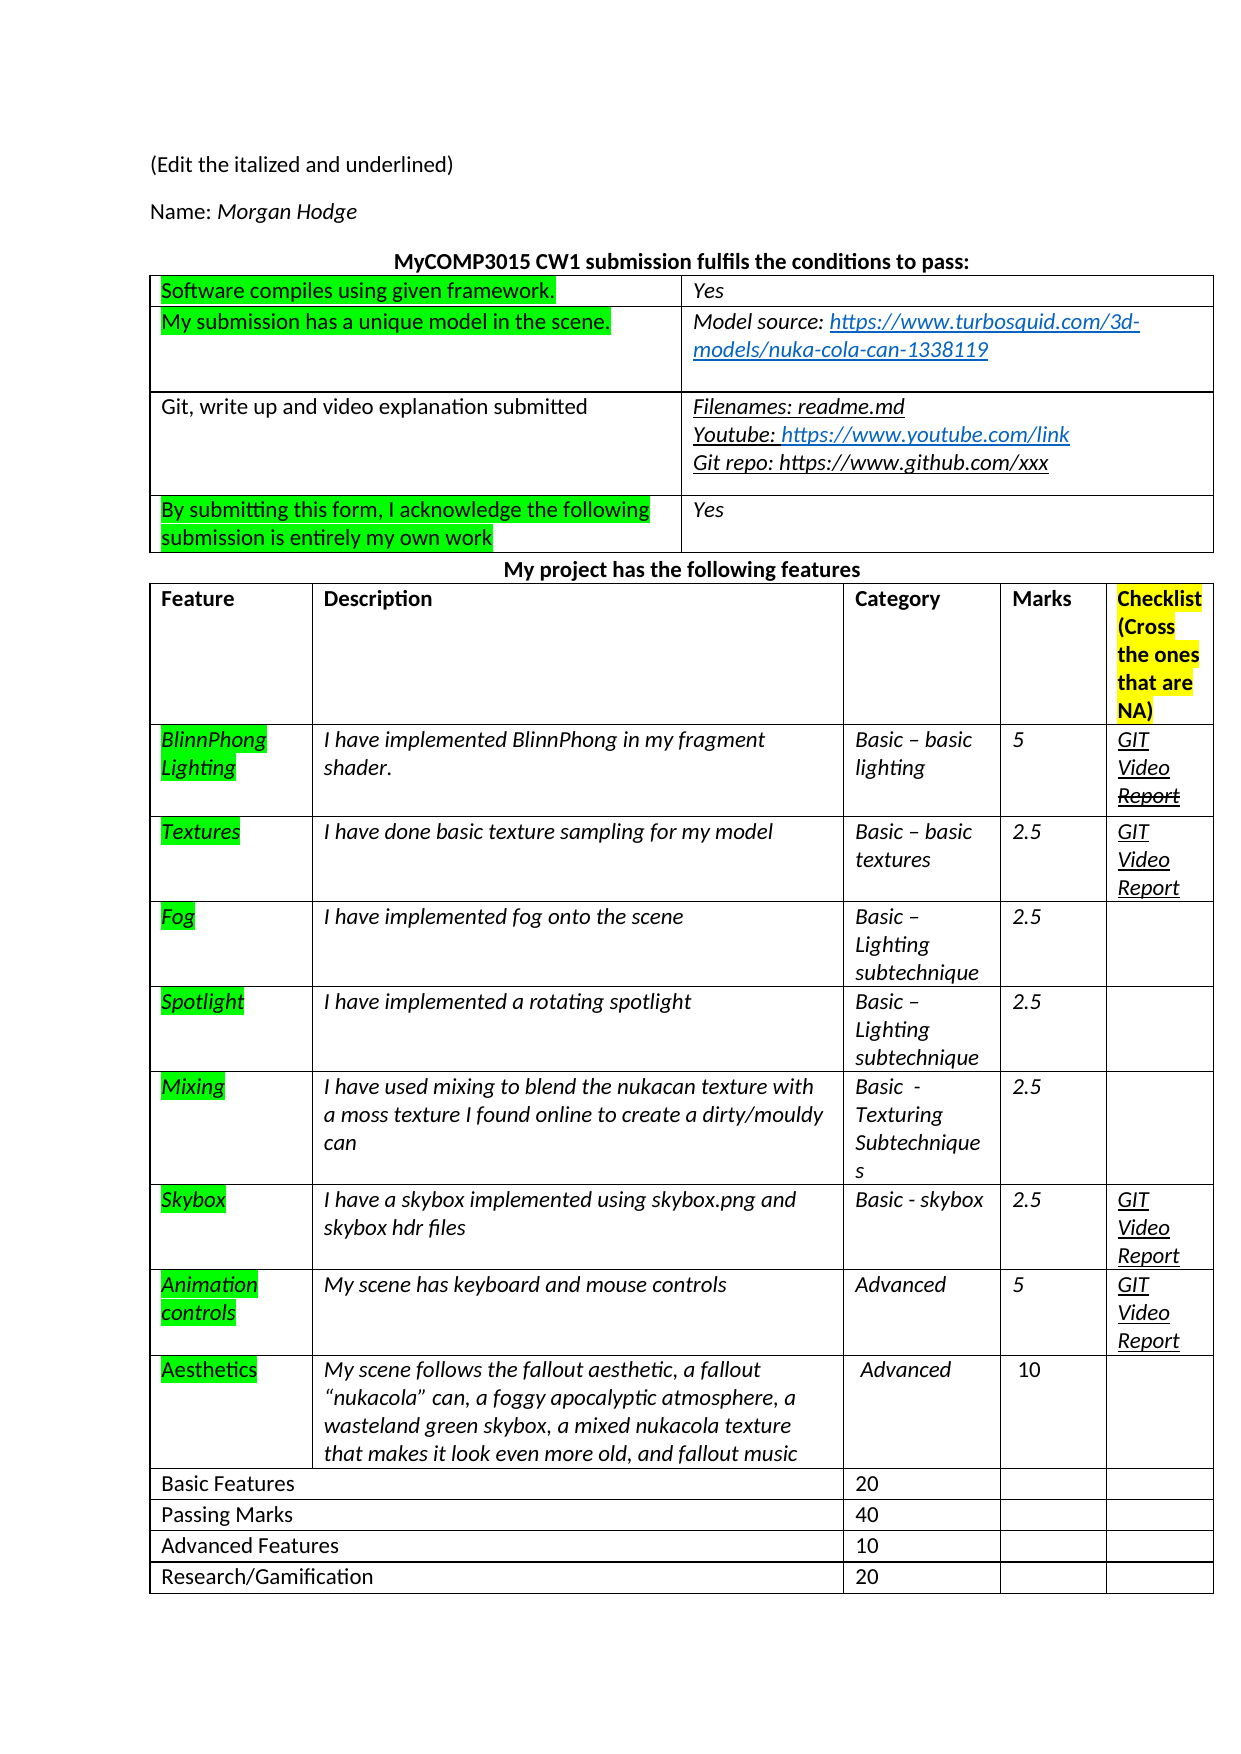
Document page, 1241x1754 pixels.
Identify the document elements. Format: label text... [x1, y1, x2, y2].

table_cell Basic – Lighting subtechnique [844, 987, 1000, 1071]
table_cell GIT Video Report [1107, 725, 1213, 816]
table_cell [1107, 902, 1213, 986]
table_cell [1107, 1356, 1213, 1468]
table_cell 2.5 [1001, 1072, 1106, 1184]
table_cell [1001, 1469, 1106, 1499]
table_cell My project has the following features [150, 553, 1214, 583]
table_cell [1001, 1500, 1106, 1530]
table_cell 10 [1001, 1356, 1106, 1468]
table_cell [1001, 1531, 1106, 1561]
table_cell Spotlight [151, 987, 312, 1071]
table_cell Advanced Features [151, 1531, 843, 1561]
table_cell Basic – basic textures [844, 817, 1000, 901]
table_cell Basic – Lighting subtechnique [844, 902, 1000, 986]
table_cell Model source: https://www.turbosquid.com/3d-models/nuka-cola-can-1338119 [682, 307, 1213, 391]
table_cell Filenames: readme.md Youtube: https://www.youtube.com/link Git repo: https://www.github.com/xxx [682, 393, 1213, 494]
table_cell I have implemented fog onto the scene [313, 902, 843, 986]
table_cell Textures [151, 817, 312, 901]
table_cell Basic -Texturing Subtechniques [844, 1072, 1000, 1184]
table_cell [1107, 1469, 1213, 1499]
table_cell Advanced [844, 1356, 1000, 1468]
table_cell Feature [151, 584, 312, 724]
table_cell Description [313, 584, 843, 724]
table_cell 2.5 [1001, 902, 1106, 986]
table_cell I have implemented a rotating spotlight [313, 987, 843, 1071]
table_cell 2.5 [1001, 987, 1106, 1071]
table_cell I have used mixing to blend the nukacan texture with a moss texture I found online to create a dirty/mouldy can [313, 1072, 843, 1184]
table_cell Basic Features [151, 1469, 843, 1499]
table_cell Research/Gamification [151, 1563, 843, 1593]
table_cell Advanced [844, 1270, 1000, 1354]
table_cell GIT Video Report [1107, 1185, 1213, 1269]
table_cell Checklist (Cross the ones that are NA) [1153, 584, 1213, 724]
table_cell My submission has a unique model in the scene. [151, 307, 681, 391]
table_cell My scene has keyboard and mouse controls [313, 1270, 843, 1354]
table_cell I have implemented BlinnPhong in my fragment shader. [313, 725, 843, 816]
table_cell 20 [844, 1469, 1000, 1499]
table_cell BlinnPhong Lighting [151, 725, 312, 816]
table_cell Category [844, 584, 1000, 724]
table_cell Software compiles using given framework. [151, 276, 681, 306]
table_cell [1107, 1500, 1213, 1530]
table_header MyCOMP3015 CW1 submission fulfils the conditions to pass: [150, 244, 1214, 275]
table_cell Yes [682, 496, 1213, 552]
table_cell 2.5 [1001, 1185, 1106, 1269]
table_cell GIT Video Report [1107, 817, 1213, 901]
table_cell 10 [844, 1531, 1000, 1561]
table_cell I have a skybox implemented using skybox.png and skybox hdr files [313, 1185, 843, 1269]
text Name: Morgan Hodge [150, 197, 1090, 225]
table_cell [1107, 1563, 1213, 1593]
table_cell Mixing [151, 1072, 312, 1184]
table_cell [1001, 1563, 1106, 1593]
table_cell My scene follows the fallout aesthetic, a fallout “nukacola” can, a foggy apocalyptic atmosphere, a wasteland green skybox, a mixed nukacola texture that makes it look even more old, and fallout music [313, 1356, 843, 1468]
table_cell Basic – basic lighting [844, 725, 1000, 816]
table_cell Basic - skybox [844, 1185, 1000, 1269]
table_cell 5 [1001, 725, 1106, 816]
table_cell Skybox [151, 1185, 312, 1269]
table_cell Animation controls [151, 1270, 312, 1354]
table_cell 20 [844, 1563, 1000, 1593]
table_cell Passing Marks [151, 1500, 843, 1530]
table_cell Fog [151, 902, 312, 986]
text (Edit the italized and underlined) [150, 150, 1090, 178]
table_cell By submitting this form, I acknowledge the following submission is entirely my own work [151, 496, 681, 552]
table_cell I have done basic texture sampling for my model [313, 817, 843, 901]
table_cell 5 [1001, 1270, 1106, 1354]
table_cell [1107, 1072, 1213, 1184]
table_cell Aesthetics [151, 1356, 312, 1468]
table_cell 2.5 [1001, 817, 1106, 901]
table_cell Marks [1001, 584, 1106, 724]
table_cell GIT Video Report [1107, 1270, 1213, 1354]
table_cell [1107, 987, 1213, 1071]
table_cell Yes [682, 276, 1213, 306]
table_cell Git, write up and video explanation submitted [151, 393, 681, 494]
table_cell [1107, 1531, 1213, 1561]
table_cell 40 [844, 1500, 1000, 1530]
